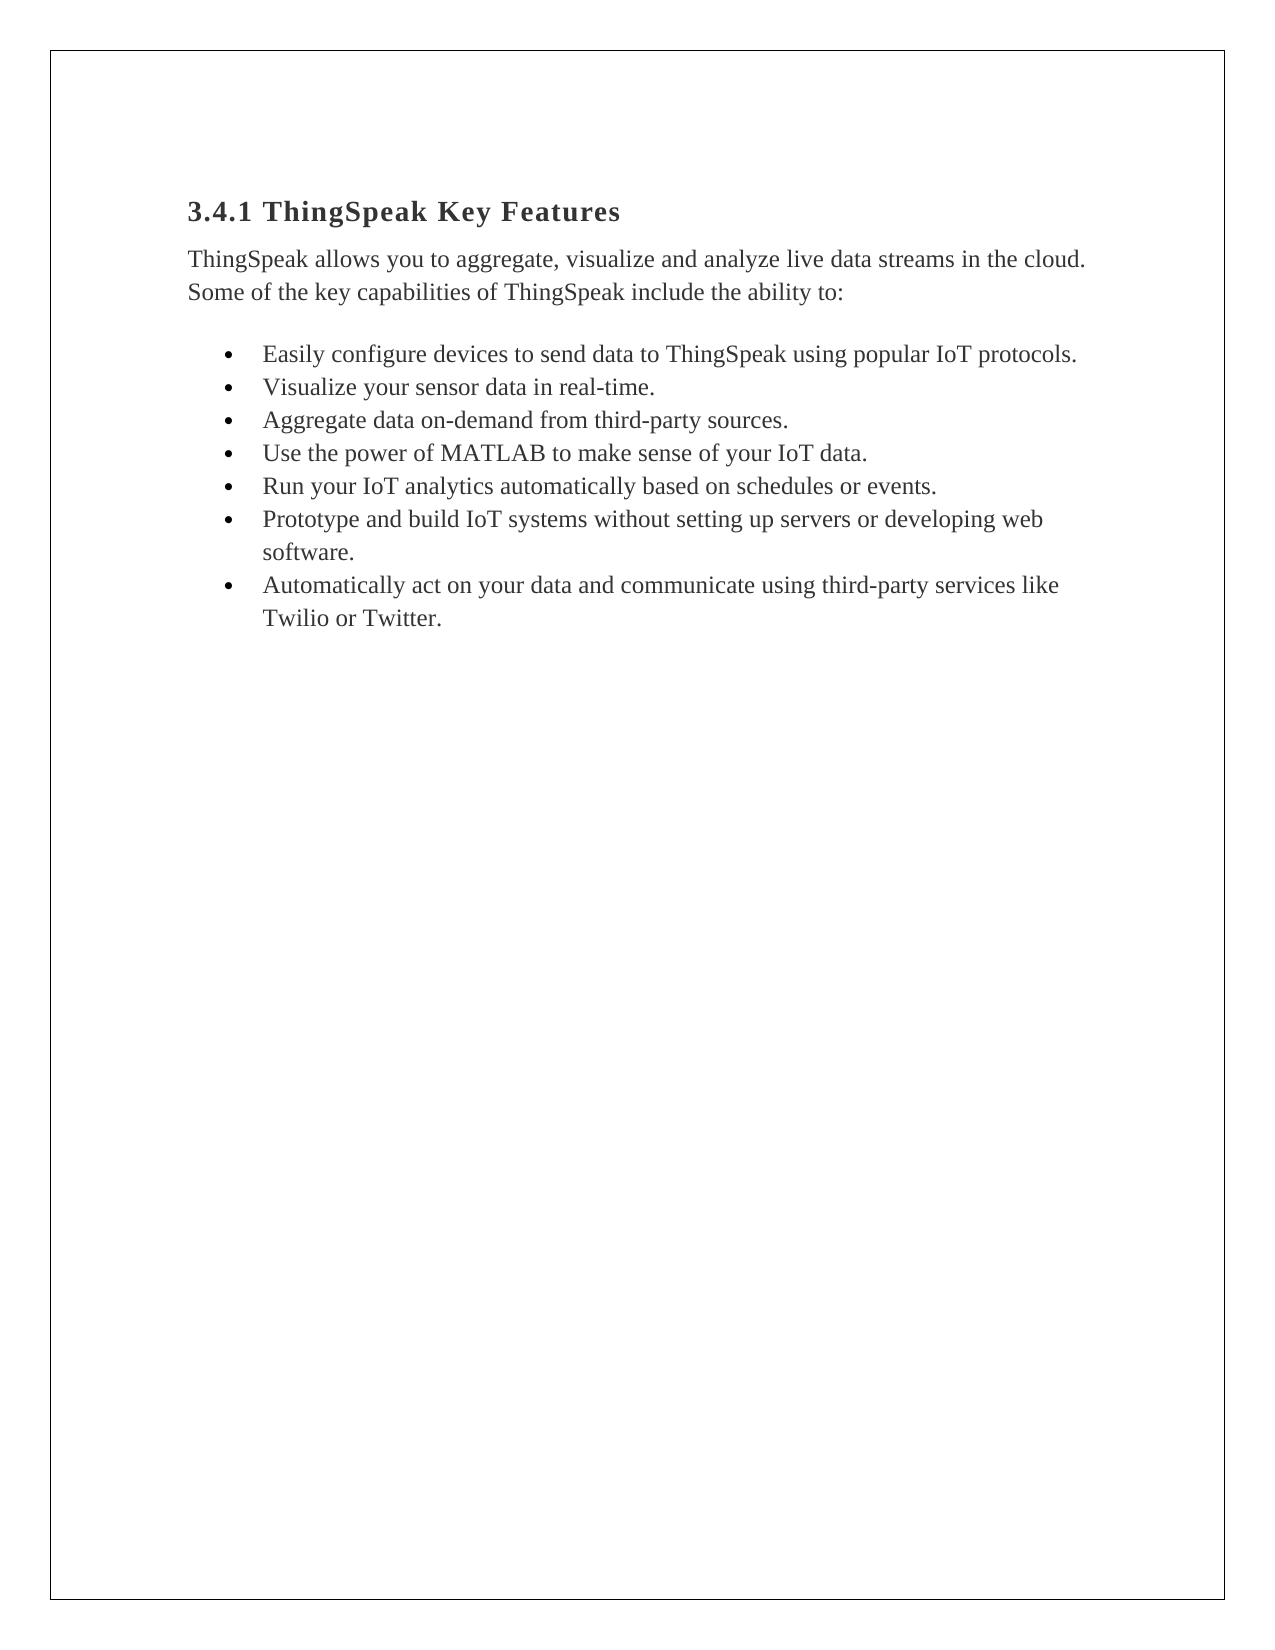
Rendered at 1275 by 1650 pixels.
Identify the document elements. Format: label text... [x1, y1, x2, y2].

list Use the power of MATLAB to make sense of your IoT data. [225, 438, 1087, 467]
list Easily configure devices to send data to ThingSpeak using popular IoT protocols. [225, 339, 1087, 368]
list Automatically act on your data and communicate using third-party services like Twilio or Twitter. [225, 570, 1087, 632]
text ThingSpeak allows you to aggregate, visualize and analyze live data streams in the cloud. Some of the key capabilities of ThingSpeak include the ability to: [187, 244, 1087, 306]
list Run your IoT analytics automatically based on schedules or events. [225, 471, 1087, 500]
list Aggregate data on-demand from third-party sources. [225, 405, 1087, 434]
list Visualize your sensor data in real-time. [225, 372, 1087, 401]
list Prototype and build IoT systems without setting up servers or developing web software. [225, 504, 1087, 566]
subtitle 3.4.1 ThingSpeak Key Features [187, 150, 1087, 228]
